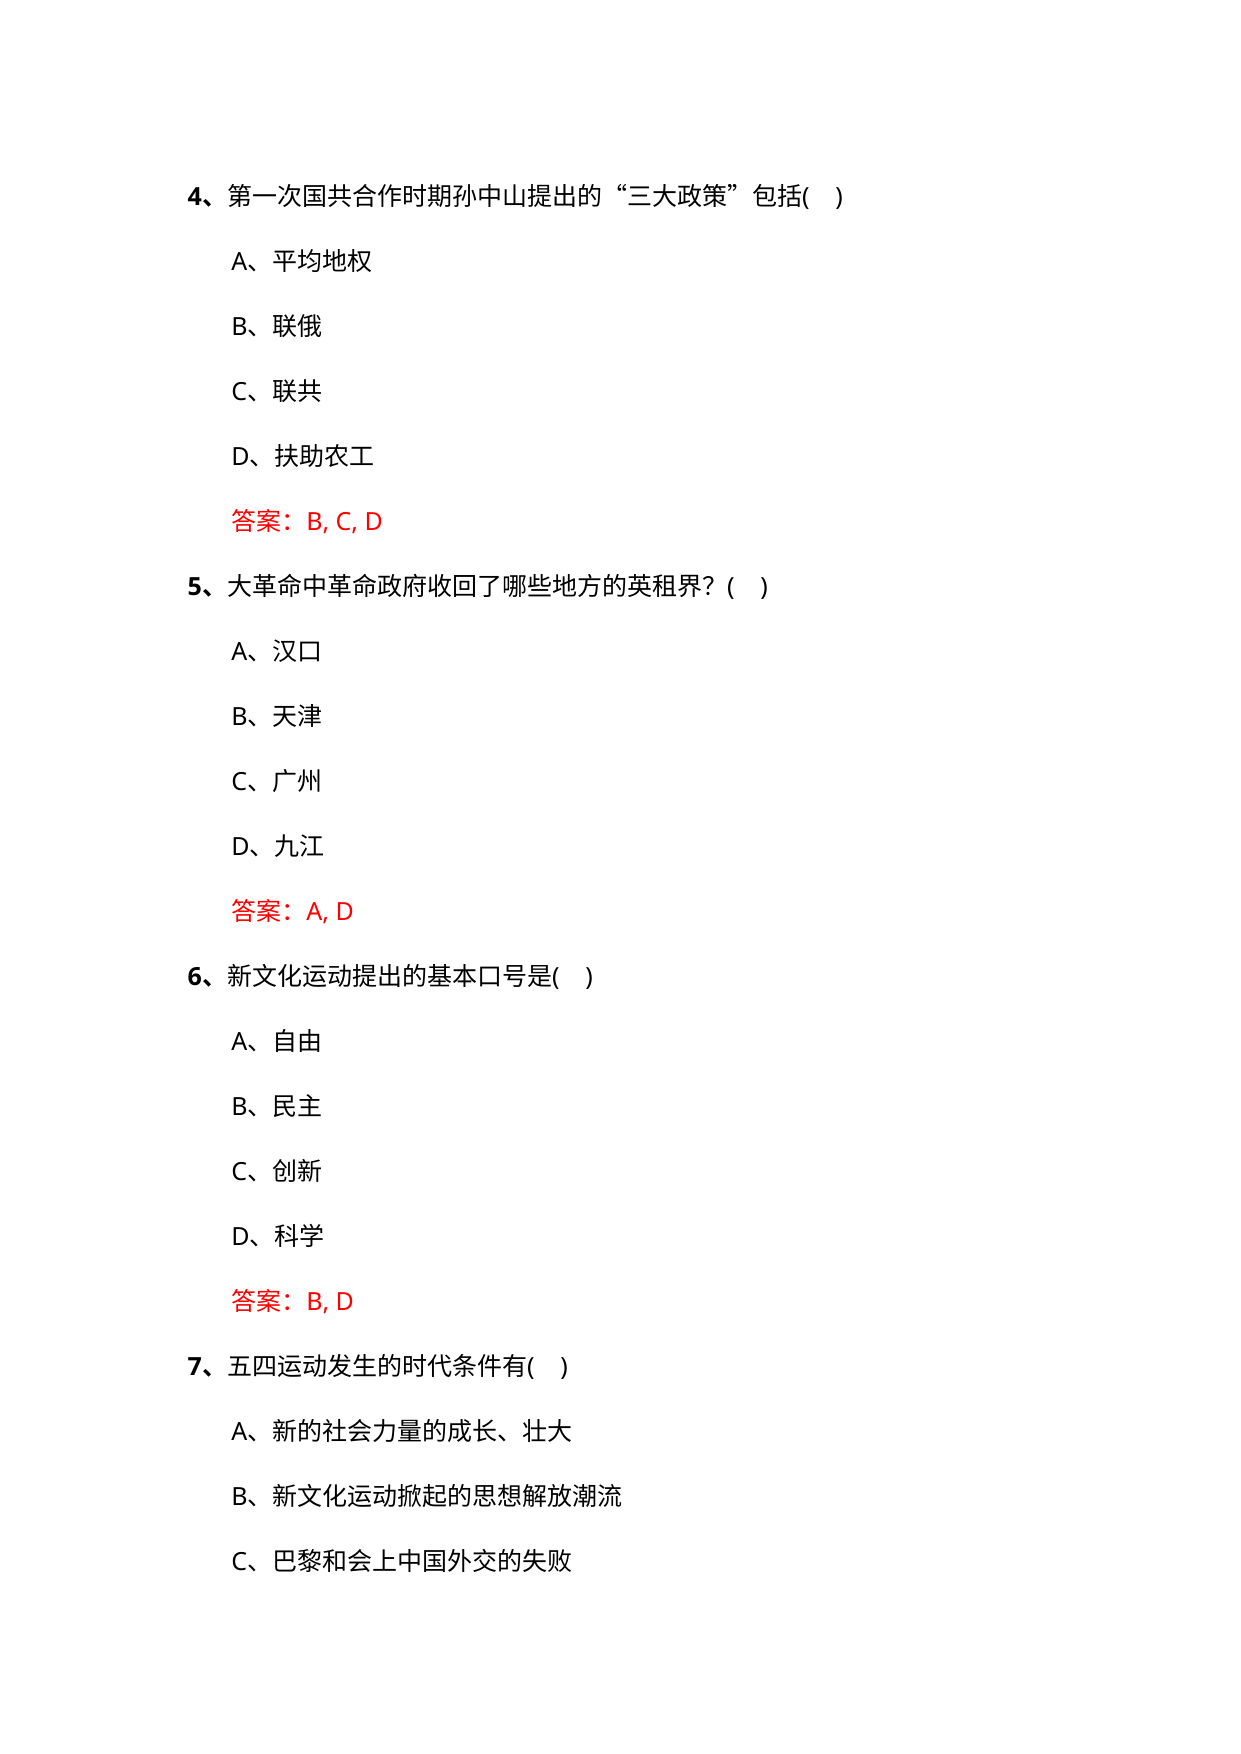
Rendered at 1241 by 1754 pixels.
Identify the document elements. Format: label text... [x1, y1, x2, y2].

text B、联俄 [187, 292, 1053, 357]
text A、自由 [187, 1007, 1053, 1072]
text 5、大革命中革命政府收回了哪些地方的英租界？( ) [187, 552, 1053, 617]
text D、扶助农工 [187, 422, 1053, 487]
text A、平均地权 [187, 227, 1053, 292]
text 7、五四运动发生的时代条件有( ) [187, 1332, 1053, 1397]
text C、广州 [187, 747, 1053, 812]
text C、巴黎和会上中国外交的失败 [187, 1527, 1053, 1592]
text B、民主 [187, 1072, 1053, 1137]
text 答案：A, D [187, 877, 1053, 942]
text 答案：B, C, D [187, 487, 1053, 552]
text 6、新文化运动提出的基本口号是( ) [187, 942, 1053, 1007]
text D、九江 [187, 812, 1053, 877]
text 4、第一次国共合作时期孙中山提出的“三大政策”包括( ) [187, 162, 1053, 227]
text 答案：B, D [187, 1267, 1053, 1332]
text D、科学 [187, 1202, 1053, 1267]
text B、新文化运动掀起的思想解放潮流 [187, 1462, 1053, 1527]
text A、新的社会力量的成长、壮大 [187, 1397, 1053, 1462]
text C、联共 [187, 357, 1053, 422]
text C、创新 [187, 1137, 1053, 1202]
text B、天津 [187, 682, 1053, 747]
text A、汉口 [187, 617, 1053, 682]
